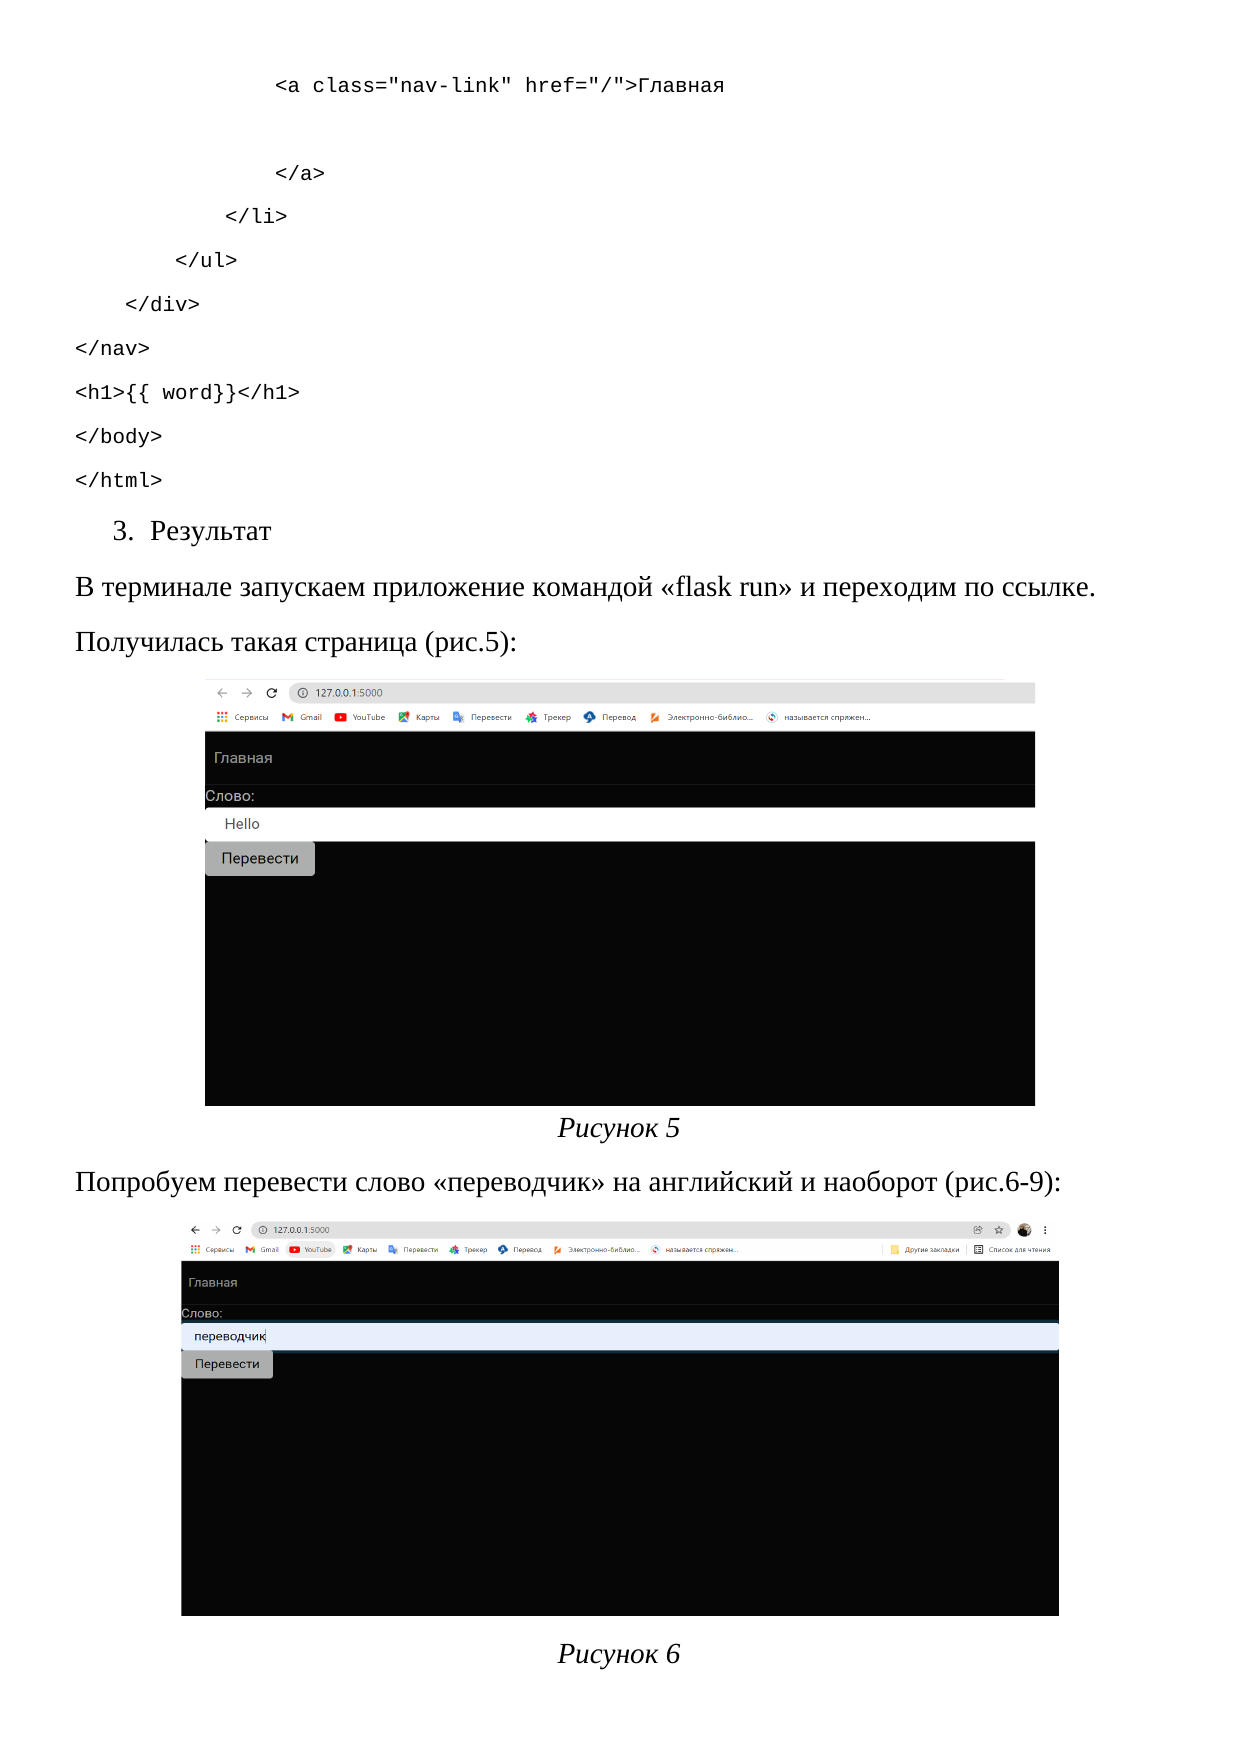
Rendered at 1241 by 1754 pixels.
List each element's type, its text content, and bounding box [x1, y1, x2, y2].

picture [205, 679, 1036, 1106]
text </body> [75, 426, 1165, 449]
text </li> [75, 207, 1165, 230]
text Рисунок 5 [75, 1110, 1165, 1143]
text </ul> [75, 250, 1165, 274]
text <a class="nav-link" href="/">Главная [75, 75, 1165, 99]
picture [181, 1219, 1059, 1616]
text В терминале запускаем приложение командой «flask run» и переходим по ссылке. [75, 569, 1165, 602]
text </div> [75, 294, 1165, 318]
text </a> [75, 163, 1165, 186]
list Результат [112, 513, 1165, 547]
text </html> [75, 470, 1165, 493]
text Попробуем перевести слово «переводчик» на английский и наоборот (рис.6-9): [75, 1164, 1165, 1198]
text Рисунок 6 [75, 1636, 1165, 1669]
text </nav> [75, 338, 1165, 362]
text Получилась такая страница (рис.5): [75, 624, 1165, 657]
text <h1>{{ word}}</h1> [75, 382, 1165, 406]
